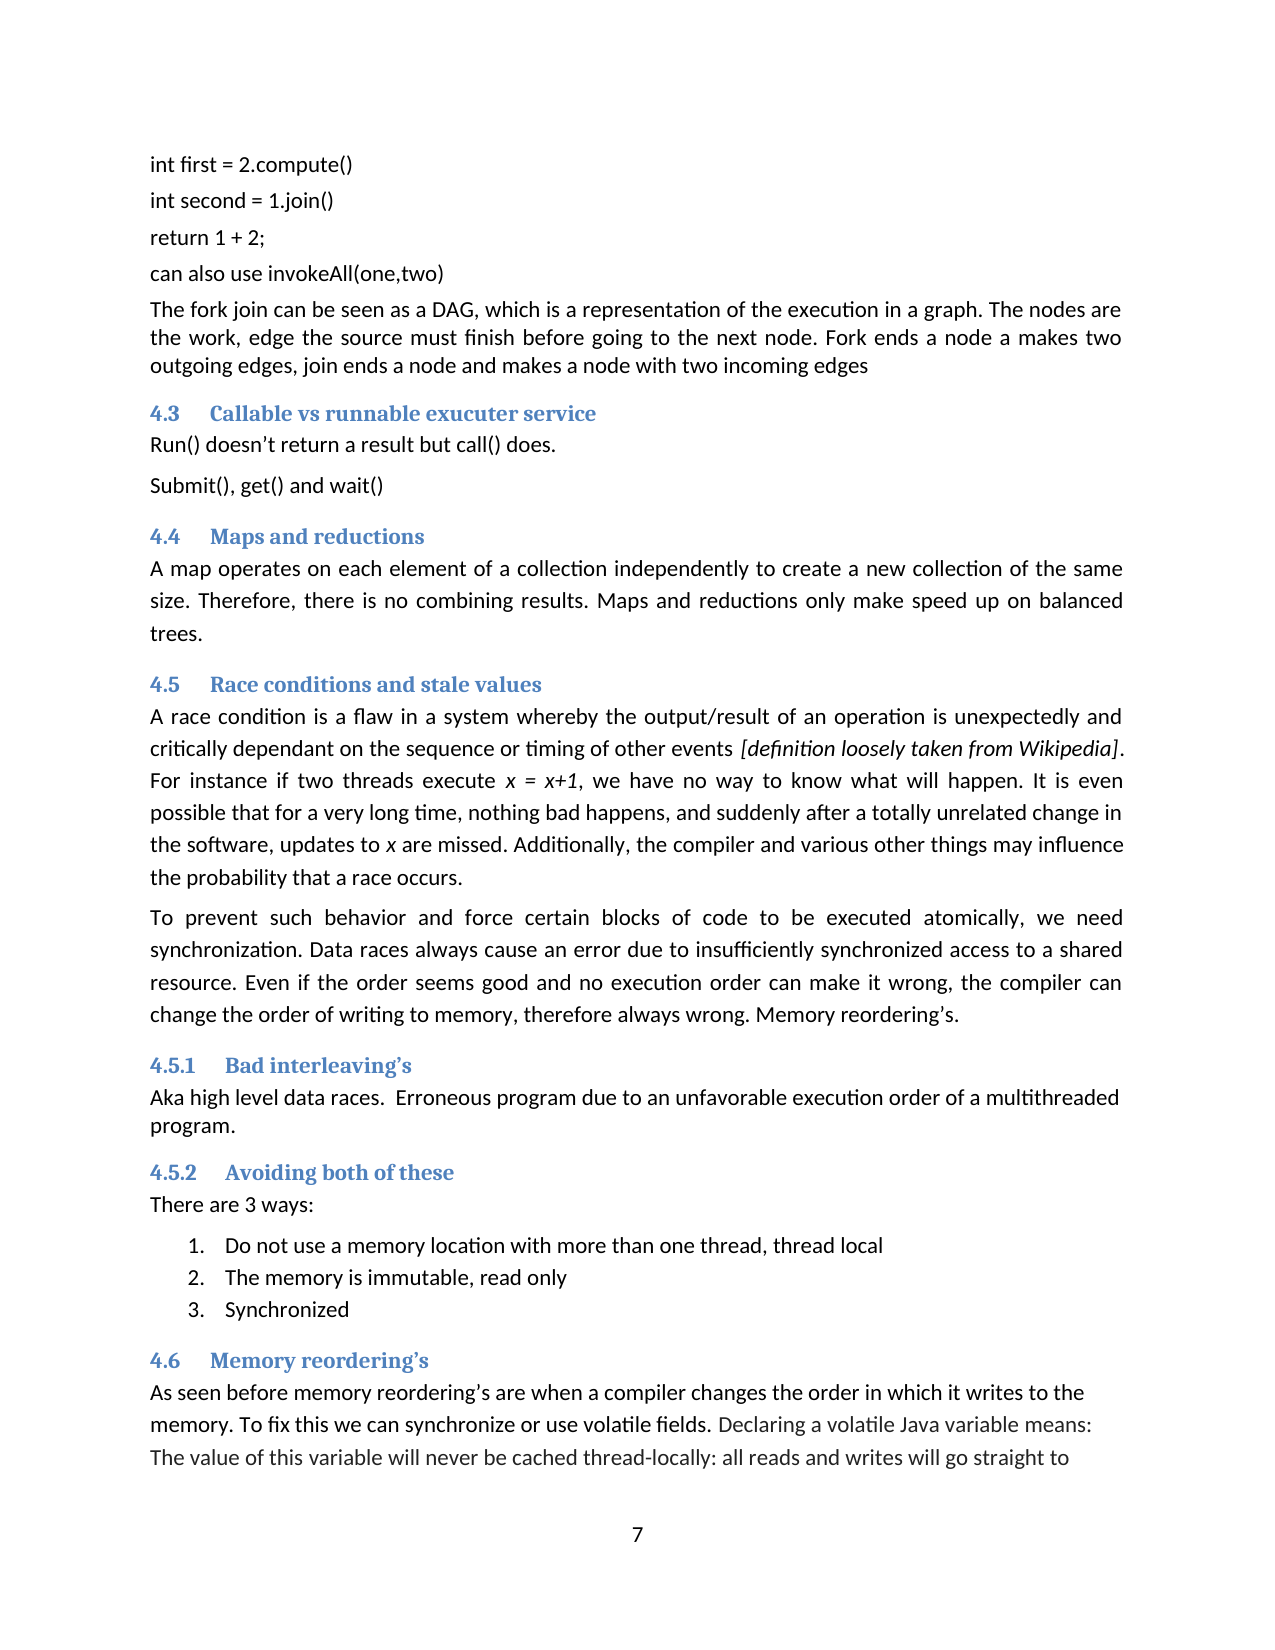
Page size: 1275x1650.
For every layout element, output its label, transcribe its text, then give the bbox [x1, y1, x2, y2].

text Run() doesn’t return a result but call() does. [150, 431, 1125, 458]
text int second = 1.join() [150, 186, 1125, 214]
text A race condition is a flaw in a system whereby the output/result of an operation is unexpectedly and critically dependant on the sequence or timing of other events [definition loosely taken from Wikipedia]. For instance if two threads execute x = x+1, we have no way to know what will happen. It is even possible that for a very long time, nothing bad happens, and suddenly after a totally unrelated change in the software, updates to x are missed. Additionally, the compiler and various other things may influence the probability that a race occurs. [150, 702, 1125, 891]
list Synchronized [187, 1295, 1125, 1323]
list Do not use a memory location with more than one thread, thread local [187, 1231, 1125, 1259]
text A map operates on each element of a collection independently to create a new collection of the same size. Therefore, there is no combining results. Maps and reductions only make speed up on balanced trees. [150, 554, 1125, 647]
subtitle Callable vs runnable exucuter service [150, 400, 1125, 427]
subtitle Race conditions and stale values [150, 672, 1125, 698]
text To prevent such behavior and force certain blocks of code to be executed atomically, we need synchronization. Data races always cause an error due to insufficiently synchronized access to a shared resource. Even if the order seems good and no execution order can make it wrong, the compiler can change the order of writing to memory, therefore always wrong. Memory reordering’s. [150, 903, 1125, 1028]
text can also use invokeAll(one,two) [150, 259, 1125, 287]
text Aka high level data races. Erroneous program due to an unfavorable execution order of a multithreaded program. [150, 1083, 1125, 1139]
subtitle Avoiding both of these [150, 1160, 1125, 1186]
text int first = 2.compute() [150, 150, 1125, 178]
list The memory is immutable, read only [187, 1263, 1125, 1291]
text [150, 1378, 1125, 1471]
text return 1 + 2; [150, 223, 1125, 251]
subtitle Bad interleaving’s [150, 1053, 1125, 1079]
text Submit(), get() and wait() [150, 471, 1125, 499]
text The fork join can be seen as a DAG, which is a representation of the execution in a graph. The nodes are the work, edge the source must finish before going to the next node. Fork ends a node a makes two outgoing edges, join ends a node and makes a node with two incoming edges [150, 295, 1125, 379]
subtitle Maps and reductions [150, 524, 1125, 550]
text There are 3 ways: [150, 1190, 1125, 1218]
subtitle Memory reordering’s [150, 1348, 1125, 1374]
